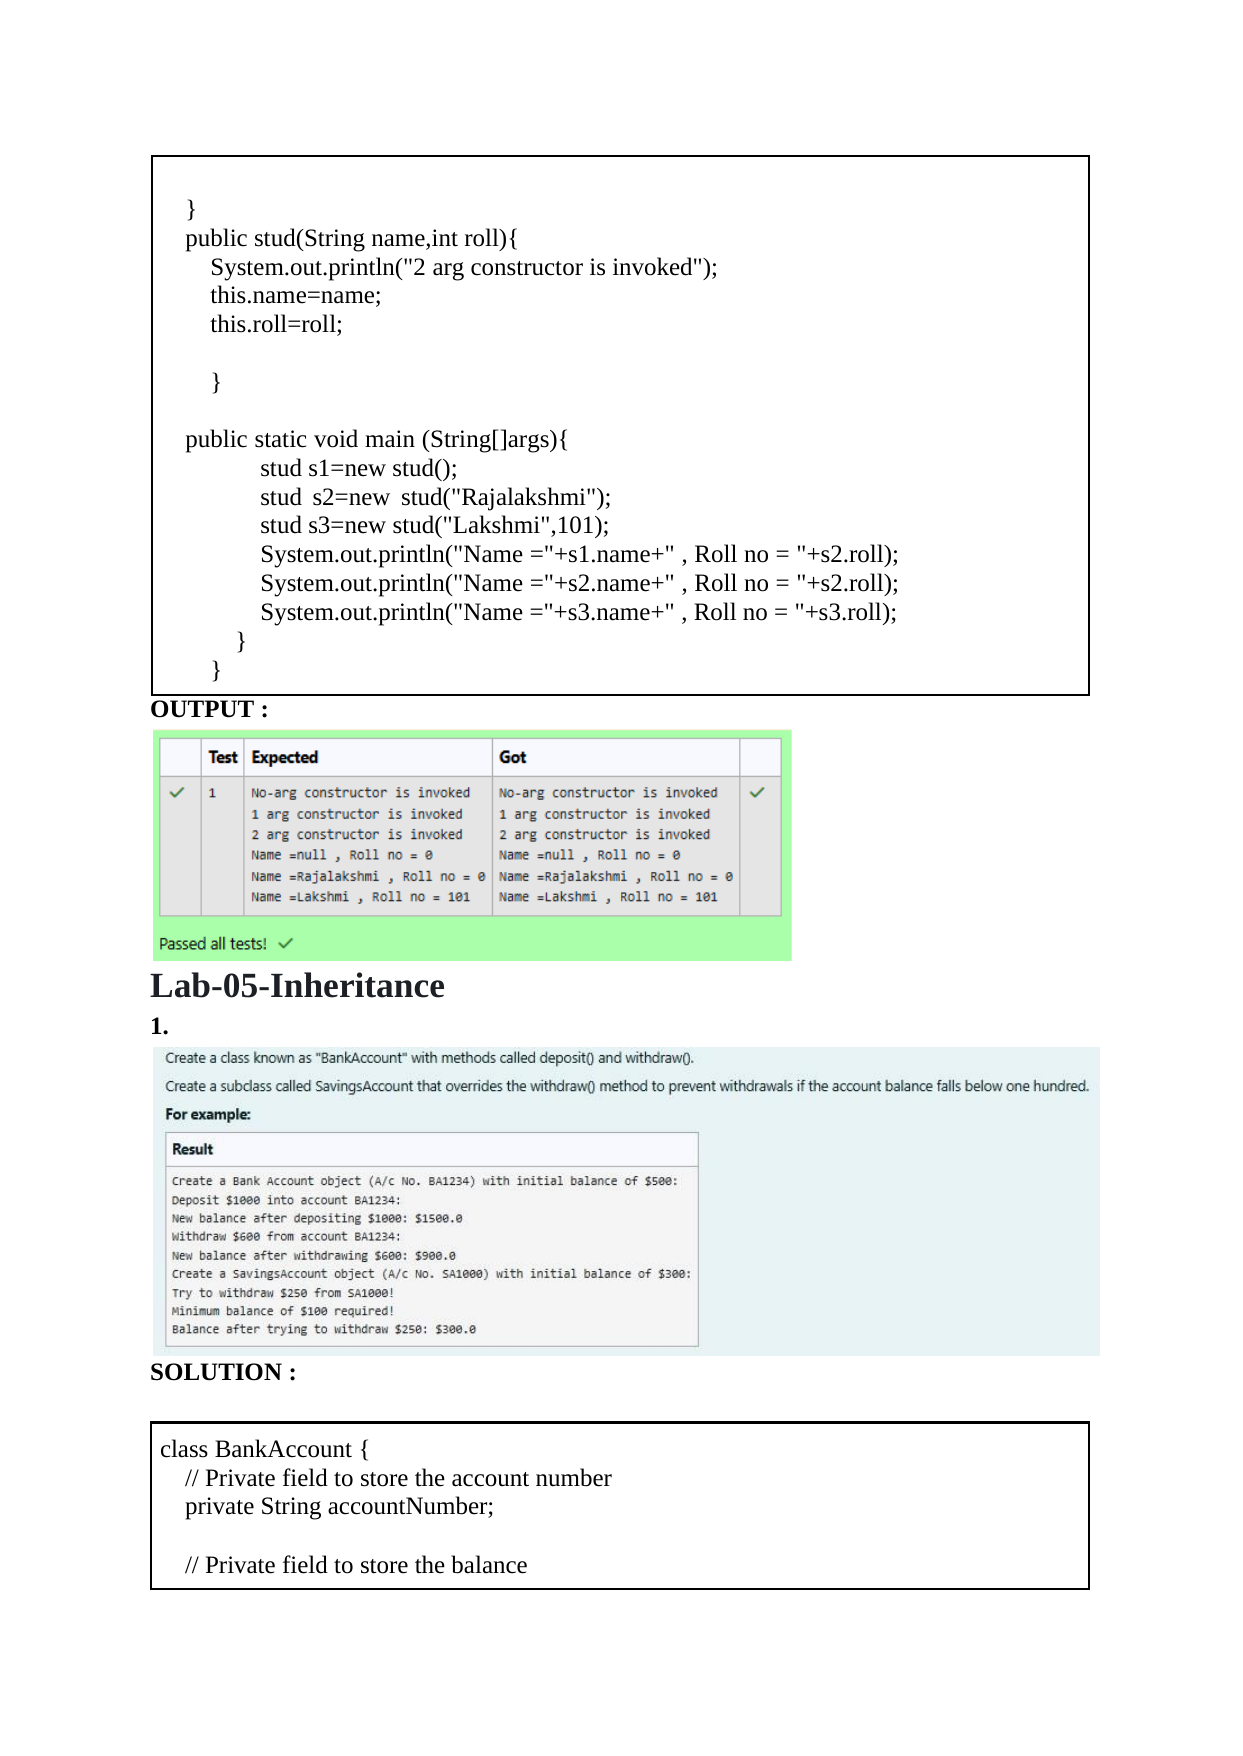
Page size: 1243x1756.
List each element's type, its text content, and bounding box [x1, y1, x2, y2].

text OUTPUT : [150, 694, 1134, 722]
subtitle 1. [150, 1011, 1134, 1039]
picture [153, 1047, 1100, 1356]
picture [153, 729, 792, 961]
